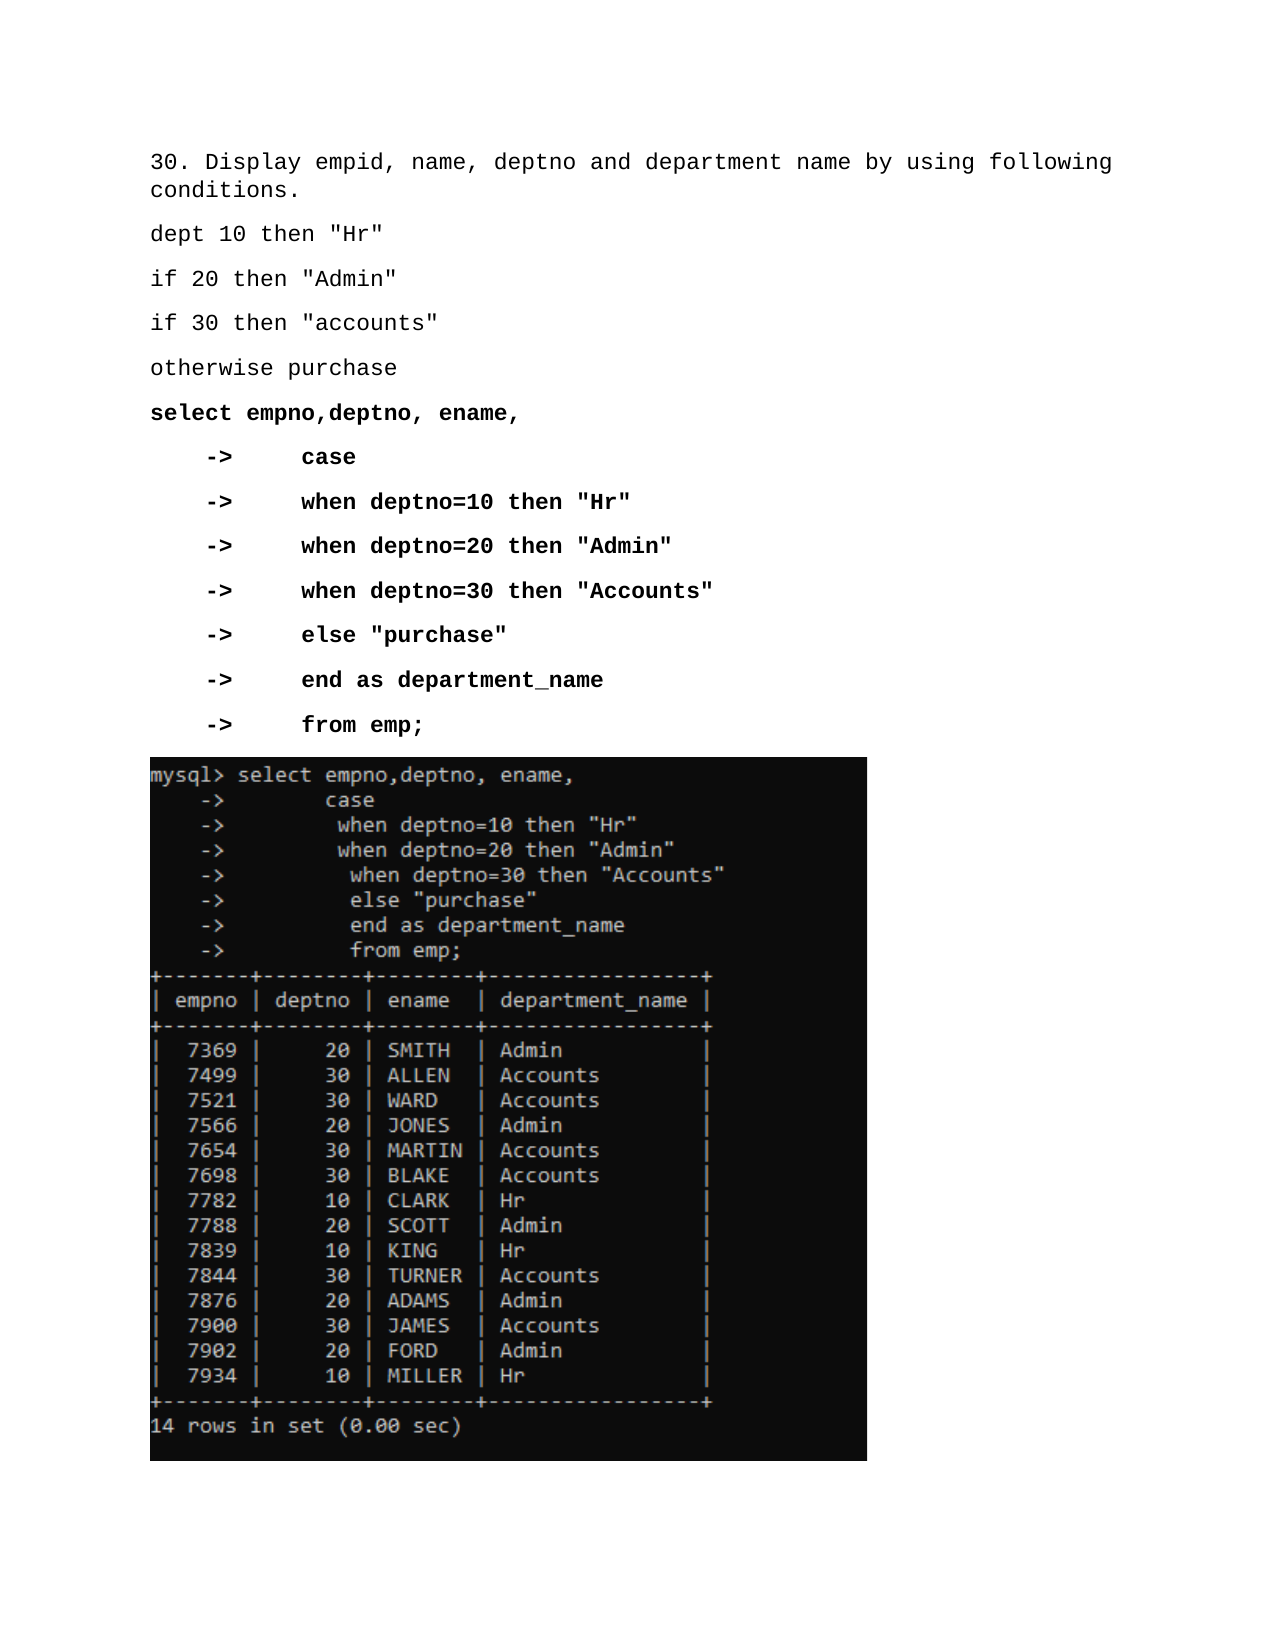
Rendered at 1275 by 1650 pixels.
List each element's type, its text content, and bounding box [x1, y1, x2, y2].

text -> end as department_name [150, 668, 1125, 694]
text if 30 then "accounts" [150, 312, 1125, 338]
text select empno,deptno, ename, [150, 401, 1125, 427]
text -> when deptno=30 then "Accounts" [150, 579, 1125, 605]
text -> else "purchase" [150, 624, 1125, 650]
text 30. Display empid, name, deptno and department name by using following conditions. [150, 150, 1125, 204]
text if 20 then "Admin" [150, 267, 1125, 293]
text -> when deptno=10 then "Hr" [150, 490, 1125, 516]
text otherwise purchase [150, 356, 1125, 382]
text -> when deptno=20 then "Admin" [150, 534, 1125, 561]
text dept 10 then "Hr" [150, 222, 1125, 248]
text -> case [150, 445, 1125, 471]
text -> from emp; [150, 713, 1125, 739]
picture [150, 757, 868, 1461]
